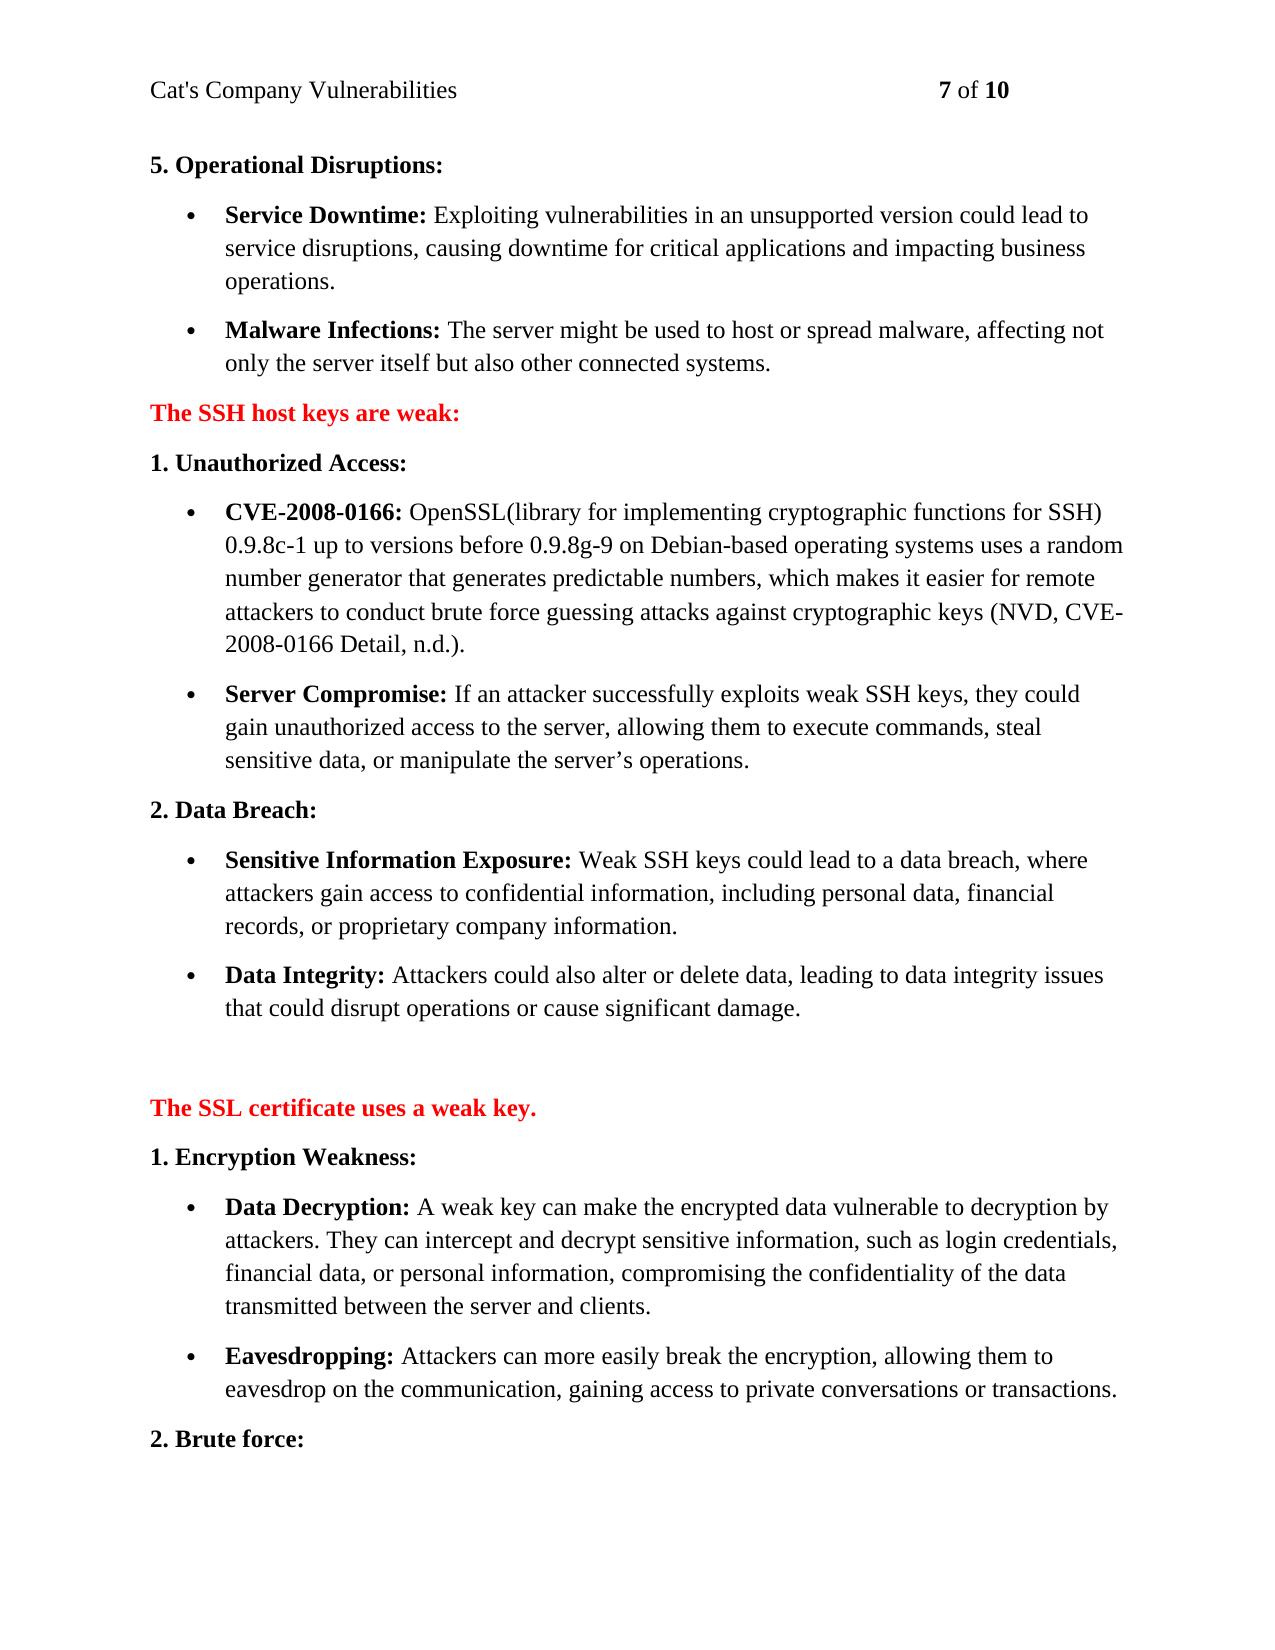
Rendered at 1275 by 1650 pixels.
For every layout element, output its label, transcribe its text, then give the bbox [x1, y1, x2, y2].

list Service Downtime: Exploiting vulnerabilities in an unsupported version could lead to service disruptions, causing downtime for critical applications and impacting business operations. [187, 200, 1125, 294]
list CVE-2008-0166: OpenSSL(library for implementing cryptographic functions for SSH) 0.9.8c-1 up to versions before 0.9.8g-9 on Debian-based operating systems uses a random number generator that generates predictable numbers, which makes it easier for remote attackers to conduct brute force guessing attacks against cryptographic keys . [187, 497, 1125, 658]
text 1. Unauthorized Access: [150, 448, 1125, 477]
list Sensitive Information Exposure: Weak SSH keys could lead to a data breach, where attackers gain access to confidential information, including personal data, financial records, or proprietary company information. [187, 845, 1125, 939]
text 2. Brute force: [150, 1424, 1125, 1452]
list Data Integrity: Attackers could also alter or delete data, leading to data integrity issues that could disrupt operations or cause significant damage. [187, 960, 1125, 1022]
list Data Decryption: A weak key can make the encrypted data vulnerable to decryption by attackers. They can intercept and decrypt sensitive information, such as login credentials, financial data, or personal information, compromising the confidentiality of the data transmitted between the server and clients. [187, 1192, 1125, 1320]
text 5. Operational Disruptions: [150, 150, 1125, 179]
list Server Compromise: If an attacker successfully exploits weak SSH keys, they could gain unauthorized access to the server, allowing them to execute commands, steal sensitive data, or manipulate the server’s operations. [187, 679, 1125, 774]
text The SSH host keys are weak: [150, 398, 1125, 427]
text The SSL certificate uses a weak key. [150, 1093, 1125, 1122]
text 1. Encryption Weakness: [150, 1142, 1125, 1171]
text 2. Data Breach: [150, 795, 1125, 824]
list Malware Infections: The server might be used to host or spread malware, affecting not only the server itself but also other connected systems. [187, 315, 1125, 377]
list Eavesdropping: Attackers can more easily break the encryption, allowing them to eavesdrop on the communication, gaining access to private conversations or transactions. [187, 1341, 1125, 1403]
